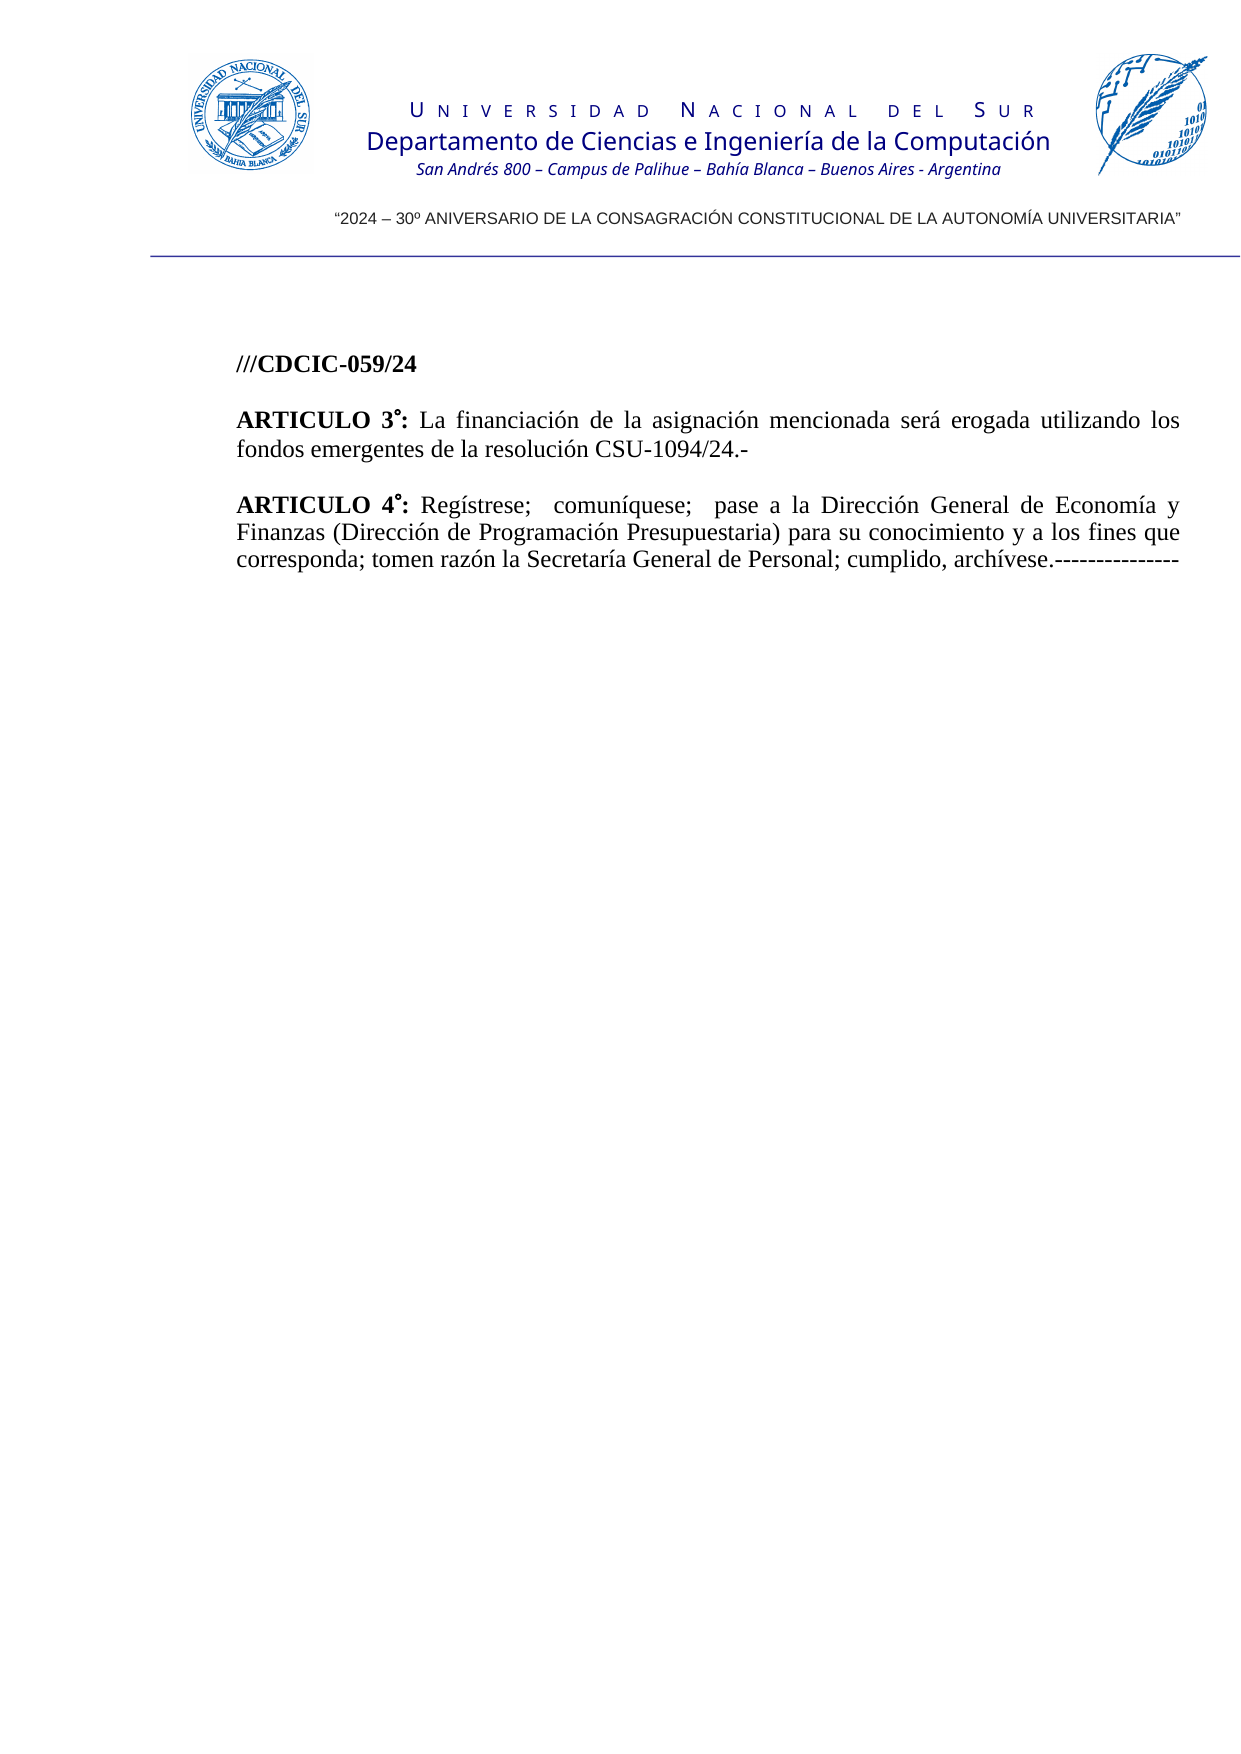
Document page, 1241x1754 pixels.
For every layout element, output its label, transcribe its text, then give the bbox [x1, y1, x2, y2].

picture [187, 53, 315, 174]
text ///CDCIC-059/24 [236, 351, 1181, 378]
text ARTICULO 3: La financiación de la asignación mencionada será erogada utilizando los fondos emergentes de la resolución CSU-1094/24.- [236, 405, 1181, 463]
text ARTICULO 4: Regístrese; comuníquese; pase a la Dirección General de Economía y Finanzas (Dirección de Programación Presupuestaria) para su conocimiento y a los fines que corresponda; tomen razón la Secretaría General de Personal; cumplido, archívese.--------------- [236, 492, 1181, 573]
picture [1095, 53, 1209, 176]
